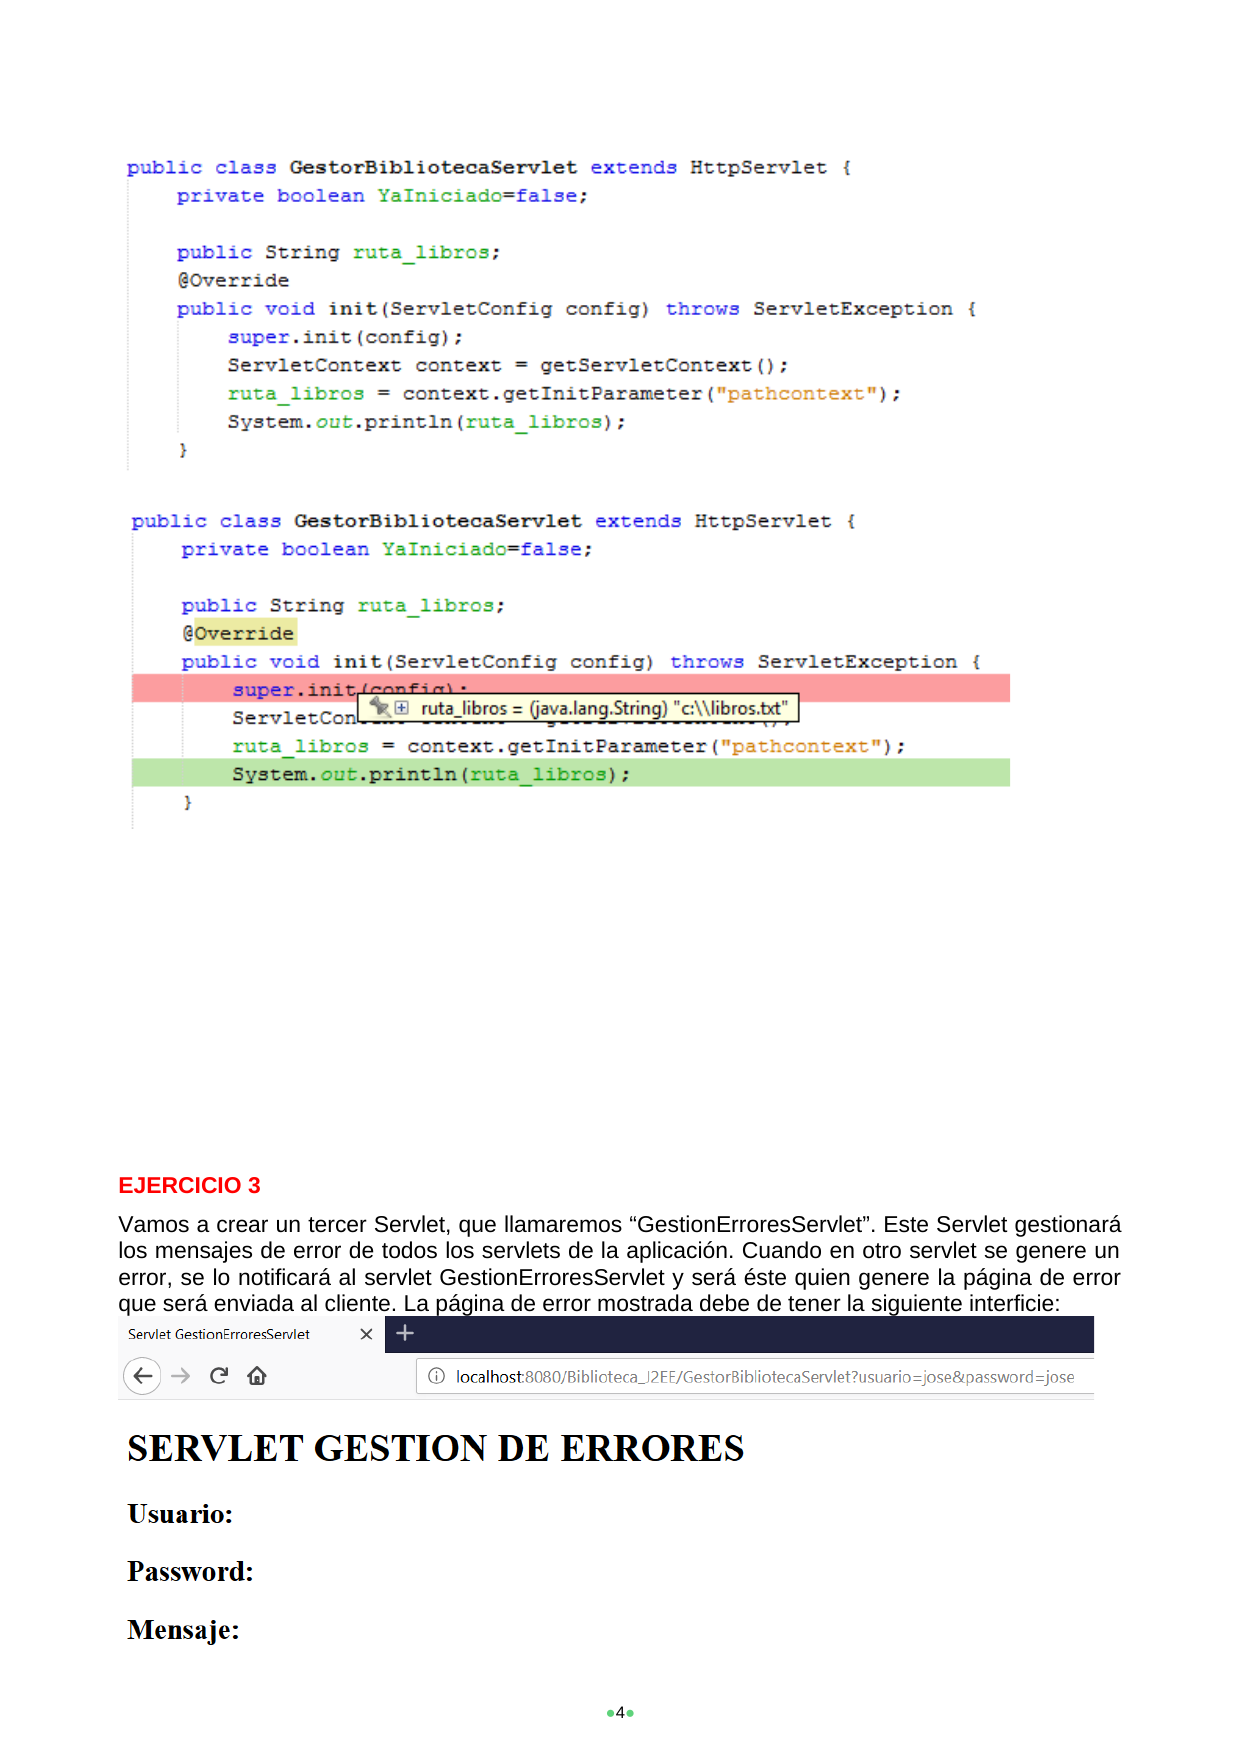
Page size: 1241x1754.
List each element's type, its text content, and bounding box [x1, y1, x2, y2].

text Vamos a crear un tercer Servlet, que llamaremos “GestionErroresServlet”. Este Servlet gestionará los mensajes de error de todos los servlets de la aplicación. Cuando en otro servlet se genere un error, se lo notificará al servlet GestionErroresServlet y será éste quien genere la página de error que será enviada al cliente. La página de error mostrada debe de tener la siguiente interficie: [118, 1211, 1122, 1316]
picture [118, 1316, 1095, 1670]
picture [118, 496, 1011, 829]
text EJERCICIO 3 [118, 1172, 1122, 1198]
picture [118, 147, 991, 472]
